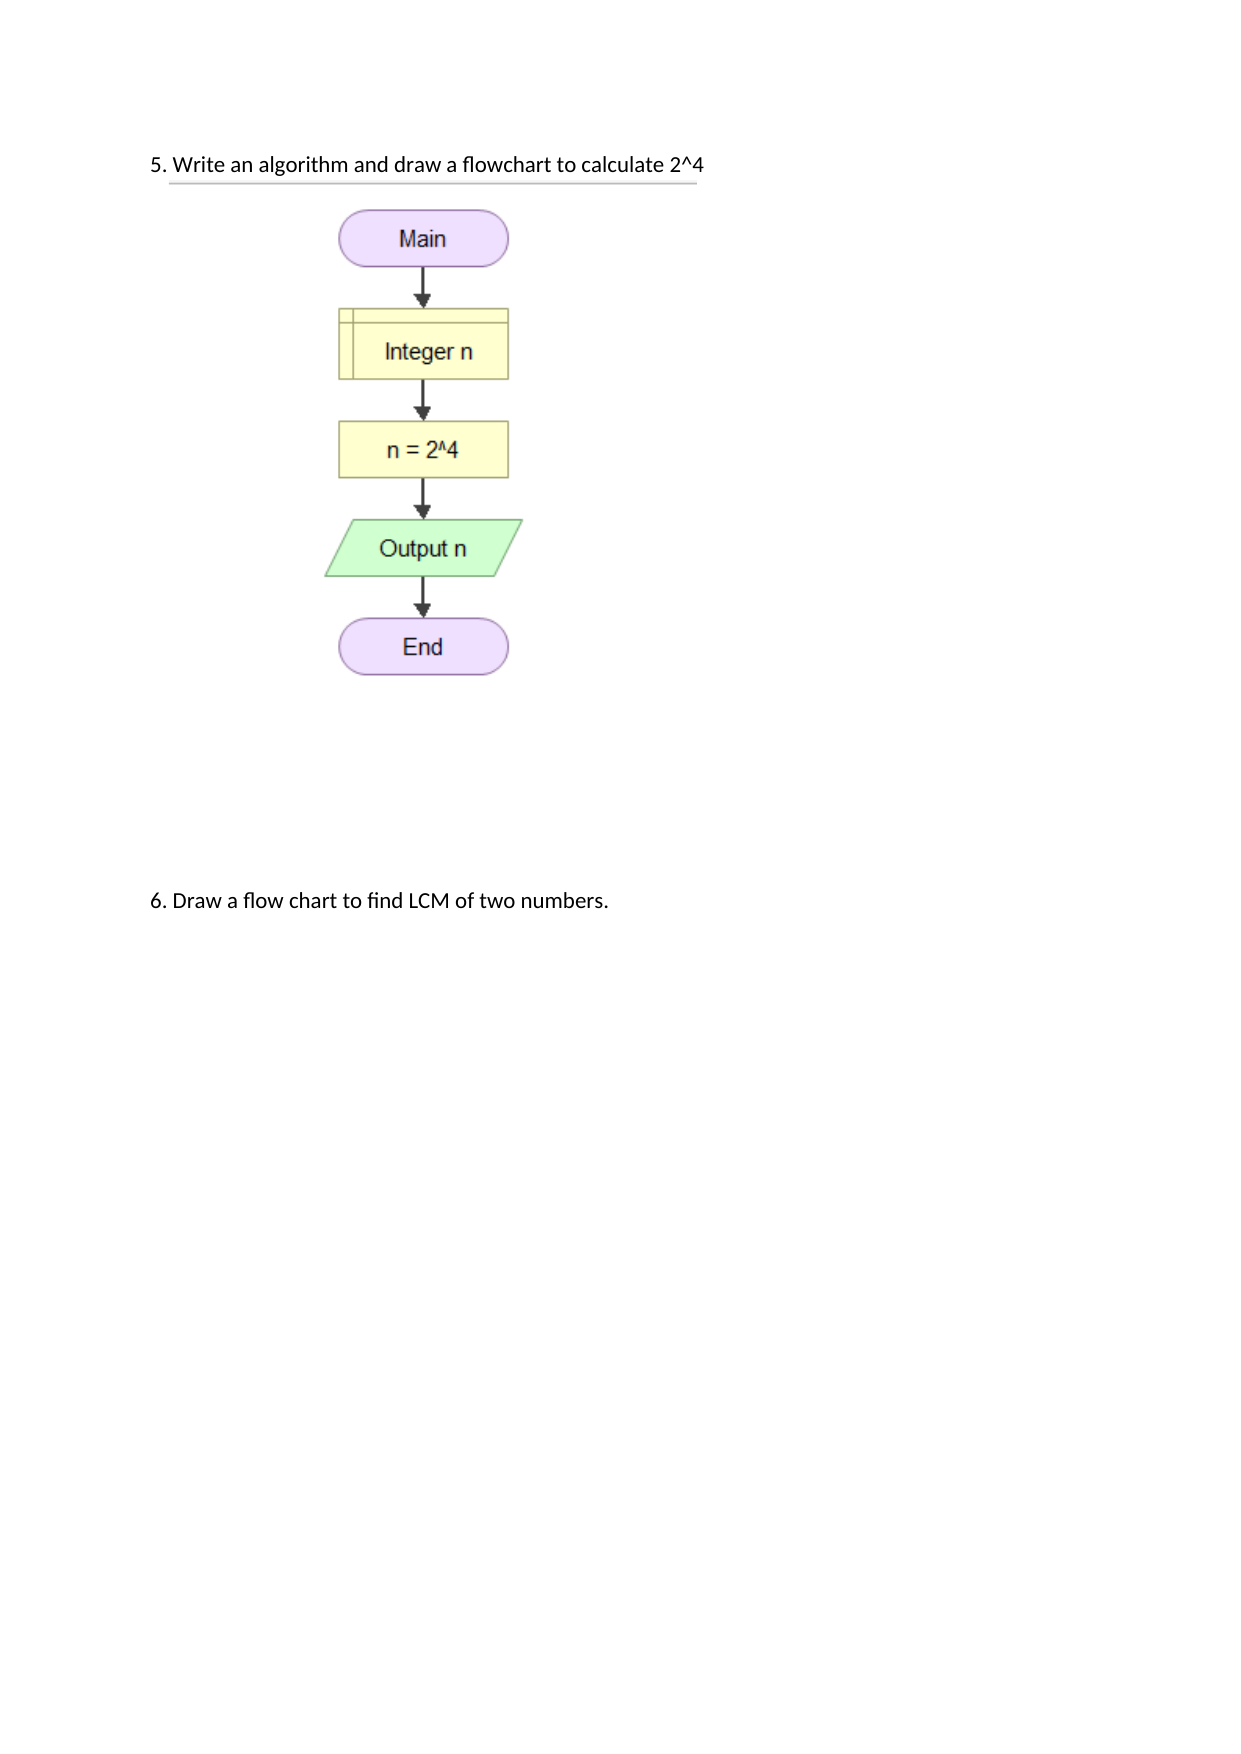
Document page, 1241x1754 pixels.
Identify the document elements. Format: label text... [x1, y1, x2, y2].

text 6. Draw a flow chart to find LCM of two numbers. [150, 887, 1090, 914]
text 5. Write an algorithm and draw a flowchart to calculate 2^4 [150, 150, 1090, 868]
